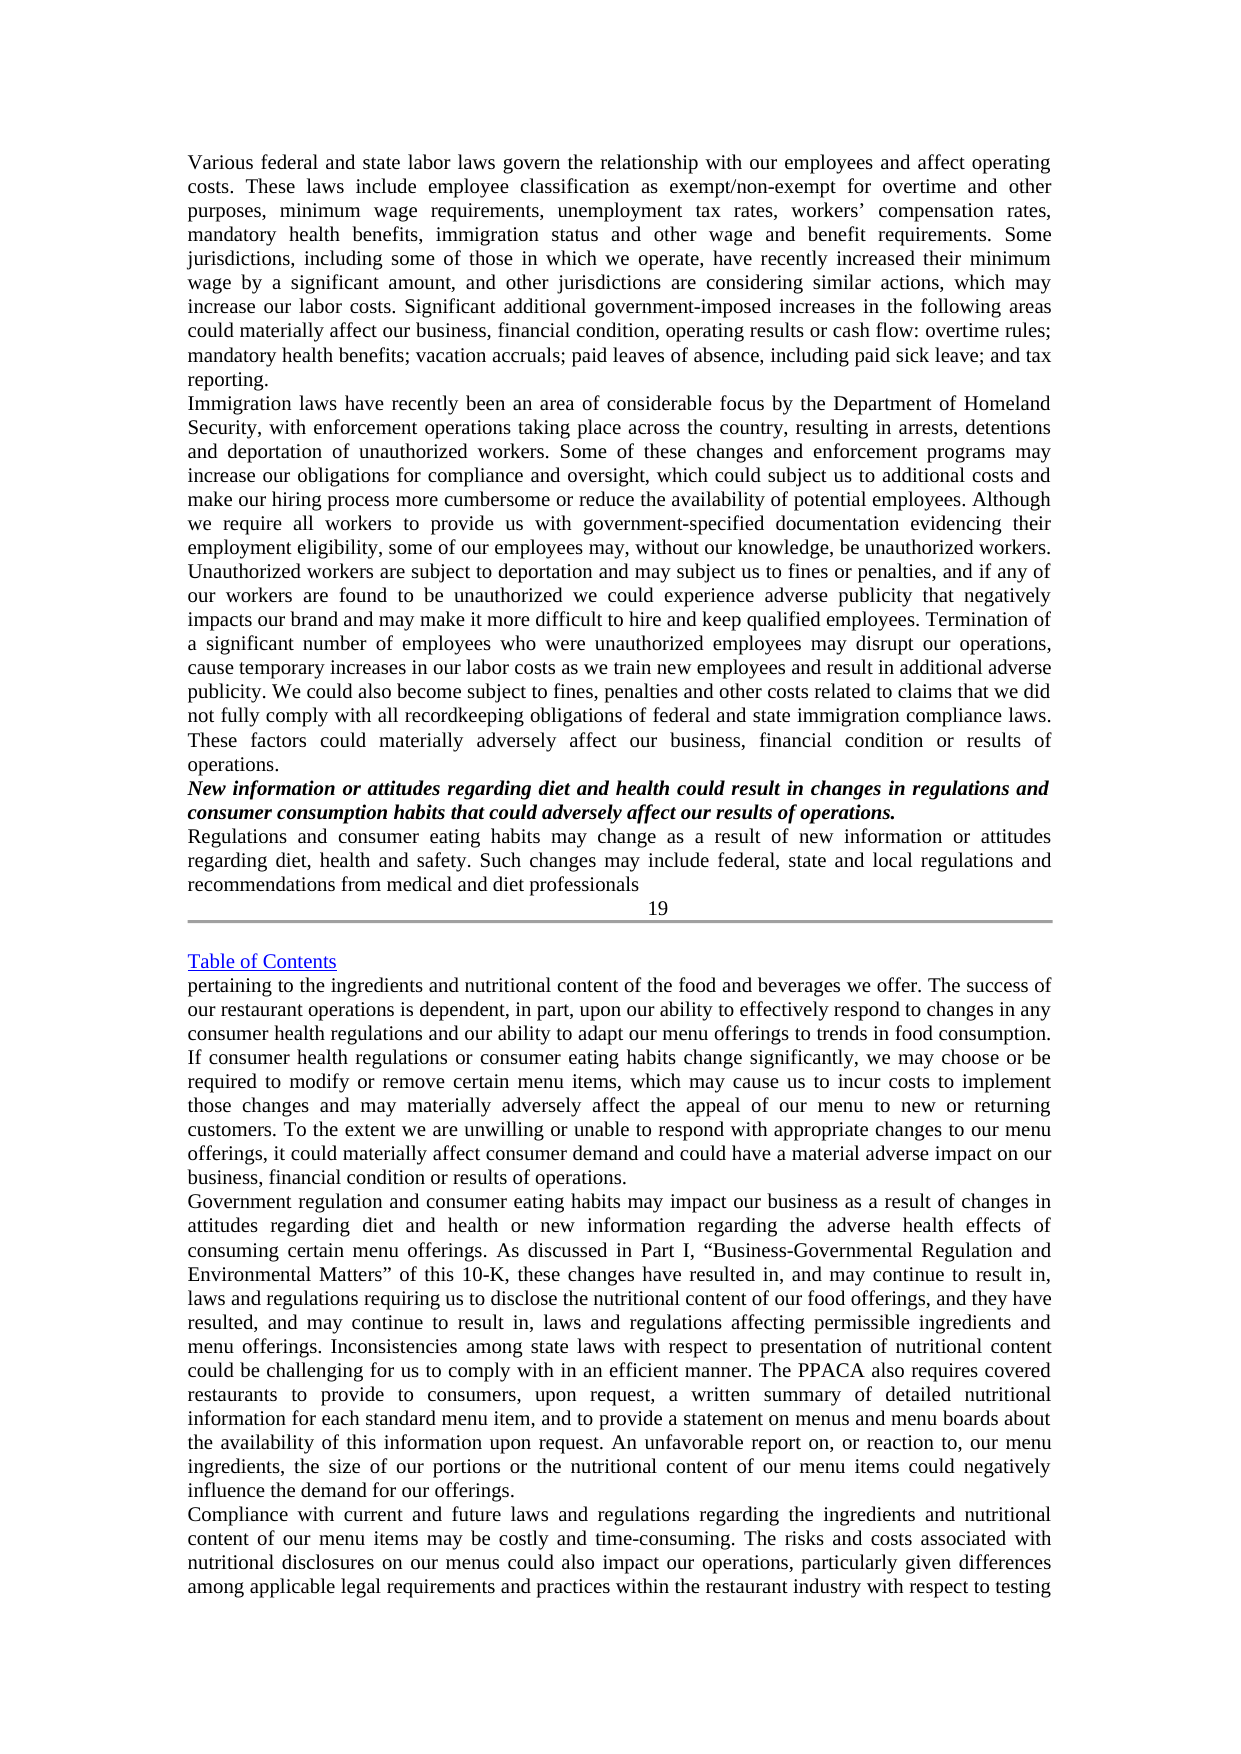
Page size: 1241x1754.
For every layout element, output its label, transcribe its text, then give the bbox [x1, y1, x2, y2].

text New information or attitudes regarding diet and health could result in changes in regulations and consumer consumption habits that could adversely affect our results of operations. [187, 776, 1053, 824]
text Immigration laws have recently been an area of considerable focus by the Department of Homeland Security, with enforcement operations taking place across the country, resulting in arrests, detentions and deportation of unauthorized workers. Some of these changes and enforcement programs may increase our obligations for compliance and oversight, which could subject us to additional costs and make our hiring process more cumbersome or reduce the availability of potential employees. Although we require all workers to provide us with government-specified documentation evidencing their employment eligibility, some of our employees may, without our knowledge, be unauthorized workers. Unauthorized workers are subject to deportation and may subject us to fines or penalties, and if any of our workers are found to be unauthorized we could experience adverse publicity that negatively impacts our brand and may make it more difficult to hire and keep qualified employees. Termination of a significant number of employees who were unauthorized employees may disrupt our operations, cause temporary increases in our labor costs as we train new employees and result in additional adverse publicity. We could also become subject to fines, penalties and other costs related to claims that we did not fully comply with all recordkeeping obligations of federal and state immigration compliance laws. These factors could materially adversely affect our business, financial condition or results of operations. [187, 391, 1053, 776]
text Government regulation and consumer eating habits may impact our business as a result of changes in attitudes regarding diet and health or new information regarding the adverse health effects of consuming certain menu offerings. As discussed in Part I, “Business-Governmental Regulation and Environmental Matters” of this 10-K, these changes have resulted in, and may continue to result in, laws and regulations requiring us to disclose the nutritional content of our food offerings, and they have resulted, and may continue to result in, laws and regulations affecting permissible ingredients and menu offerings. Inconsistencies among state laws with respect to presentation of nutritional content could be challenging for us to comply with in an efficient manner. The PPACA also requires covered restaurants to provide to consumers, upon request, a written summary of detailed nutritional information for each standard menu item, and to provide a statement on menus and menu boards about the availability of this information upon request. An unfavorable report on, or reaction to, our menu ingredients, the size of our portions or the nutritional content of our menu items could negatively influence the demand for our offerings. [187, 1189, 1053, 1502]
text 19 [187, 896, 1053, 920]
text pertaining to the ingredients and nutritional content of the food and beverages we offer. The success of our restaurant operations is dependent, in part, upon our ability to effectively respond to changes in any consumer health regulations and our ability to adapt our menu offerings to trends in food consumption. If consumer health regulations or consumer eating habits change significantly, we may choose or be required to modify or remove certain menu items, which may cause us to incur costs to implement those changes and may materially adversely affect the appeal of our menu to new or returning customers. To the extent we are unwilling or unable to respond with appropriate changes to our menu offerings, it could materially affect consumer demand and could have a material adverse impact on our business, financial condition or results of operations. [187, 973, 1053, 1189]
text Table of Contents [187, 949, 1053, 973]
text Various federal and state labor laws govern the relationship with our employees and affect operating costs. These laws include employee classification as exempt/non-exempt for overtime and other purposes, minimum wage requirements, unemployment tax rates, workers’ compensation rates, mandatory health benefits, immigration status and other wage and benefit requirements. Some jurisdictions, including some of those in which we operate, have recently increased their minimum wage by a significant amount, and other jurisdictions are considering similar actions, which may increase our labor costs. Significant additional government-imposed increases in the following areas could materially affect our business, financial condition, operating results or cash flow: overtime rules; mandatory health benefits; vacation accruals; paid leaves of absence, including paid sick leave; and tax reporting. [187, 150, 1053, 391]
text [187, 1502, 1053, 1598]
text Regulations and consumer eating habits may change as a result of new information or attitudes regarding diet, health and safety. Such changes may include federal, state and local regulations and recommendations from medical and diet professionals [187, 824, 1053, 896]
